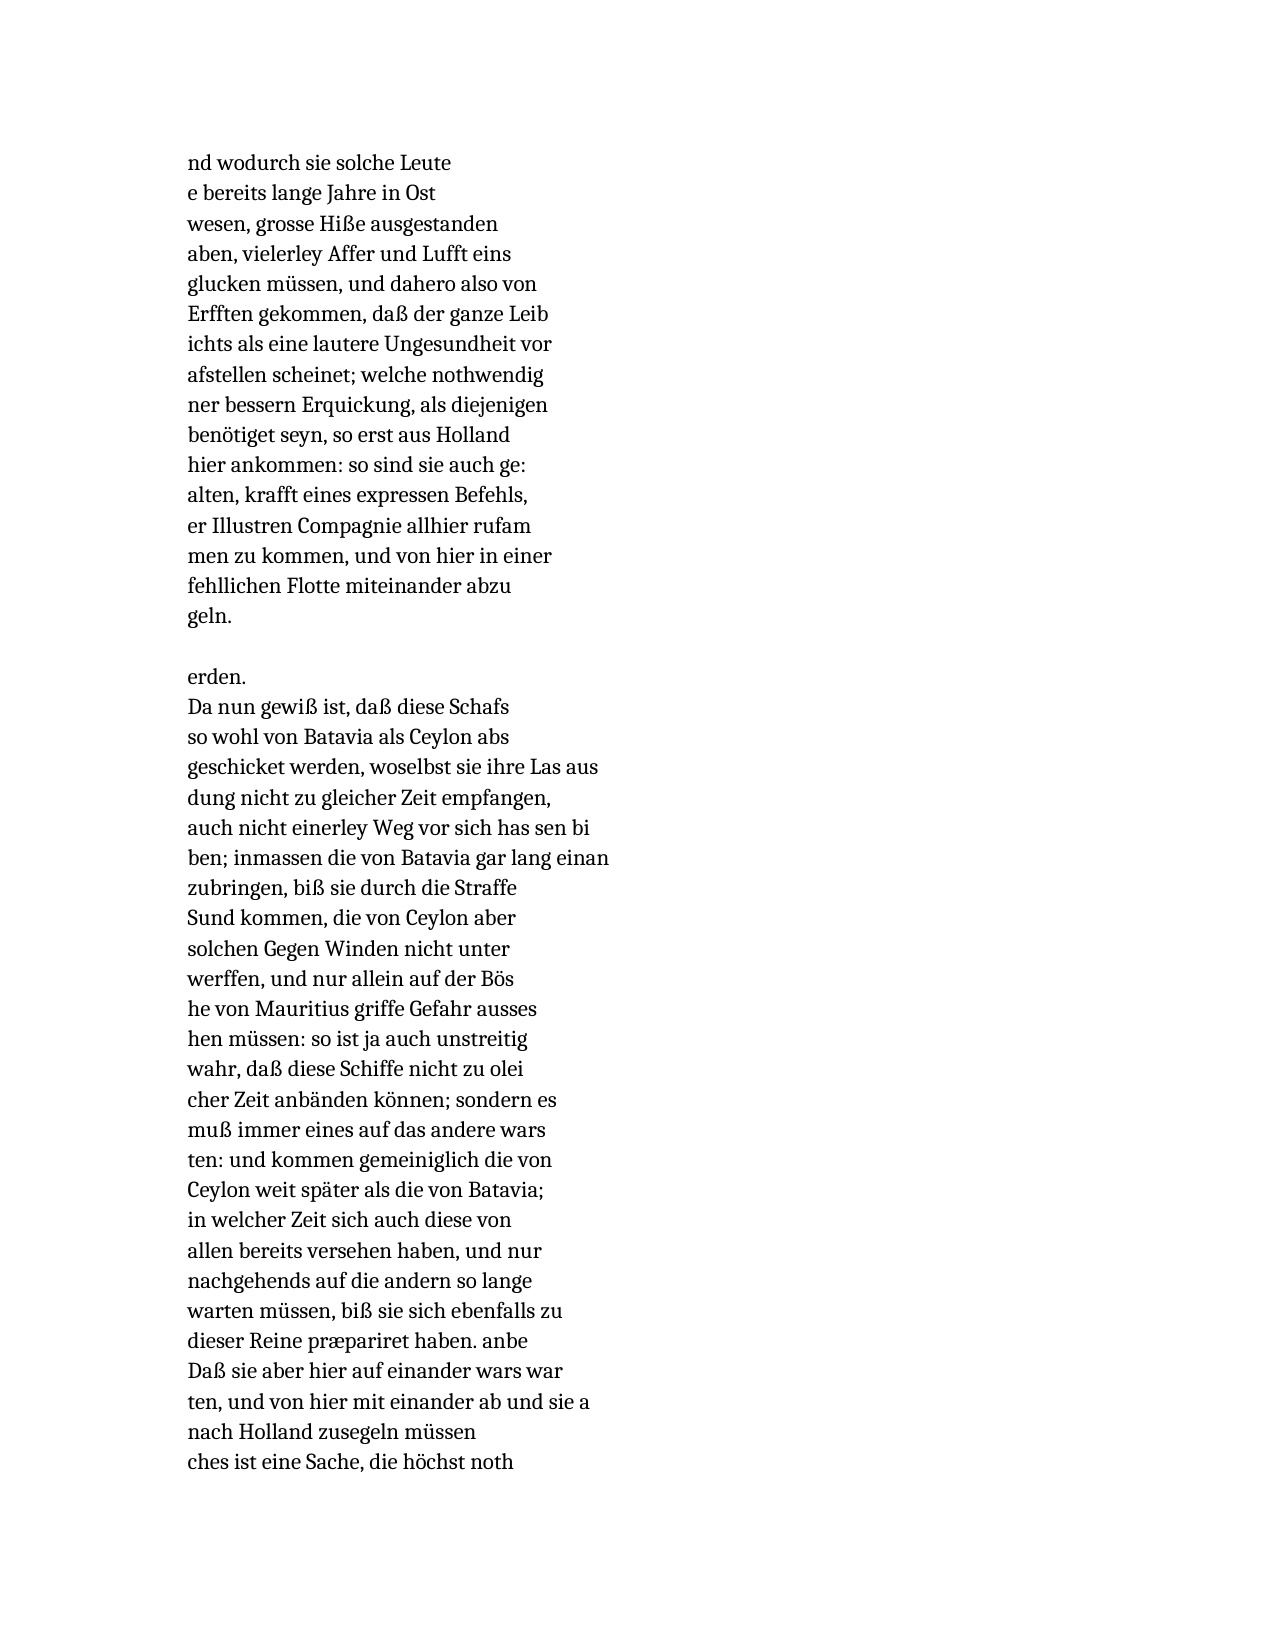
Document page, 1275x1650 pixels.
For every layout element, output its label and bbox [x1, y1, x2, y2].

text [187, 150, 1087, 1475]
